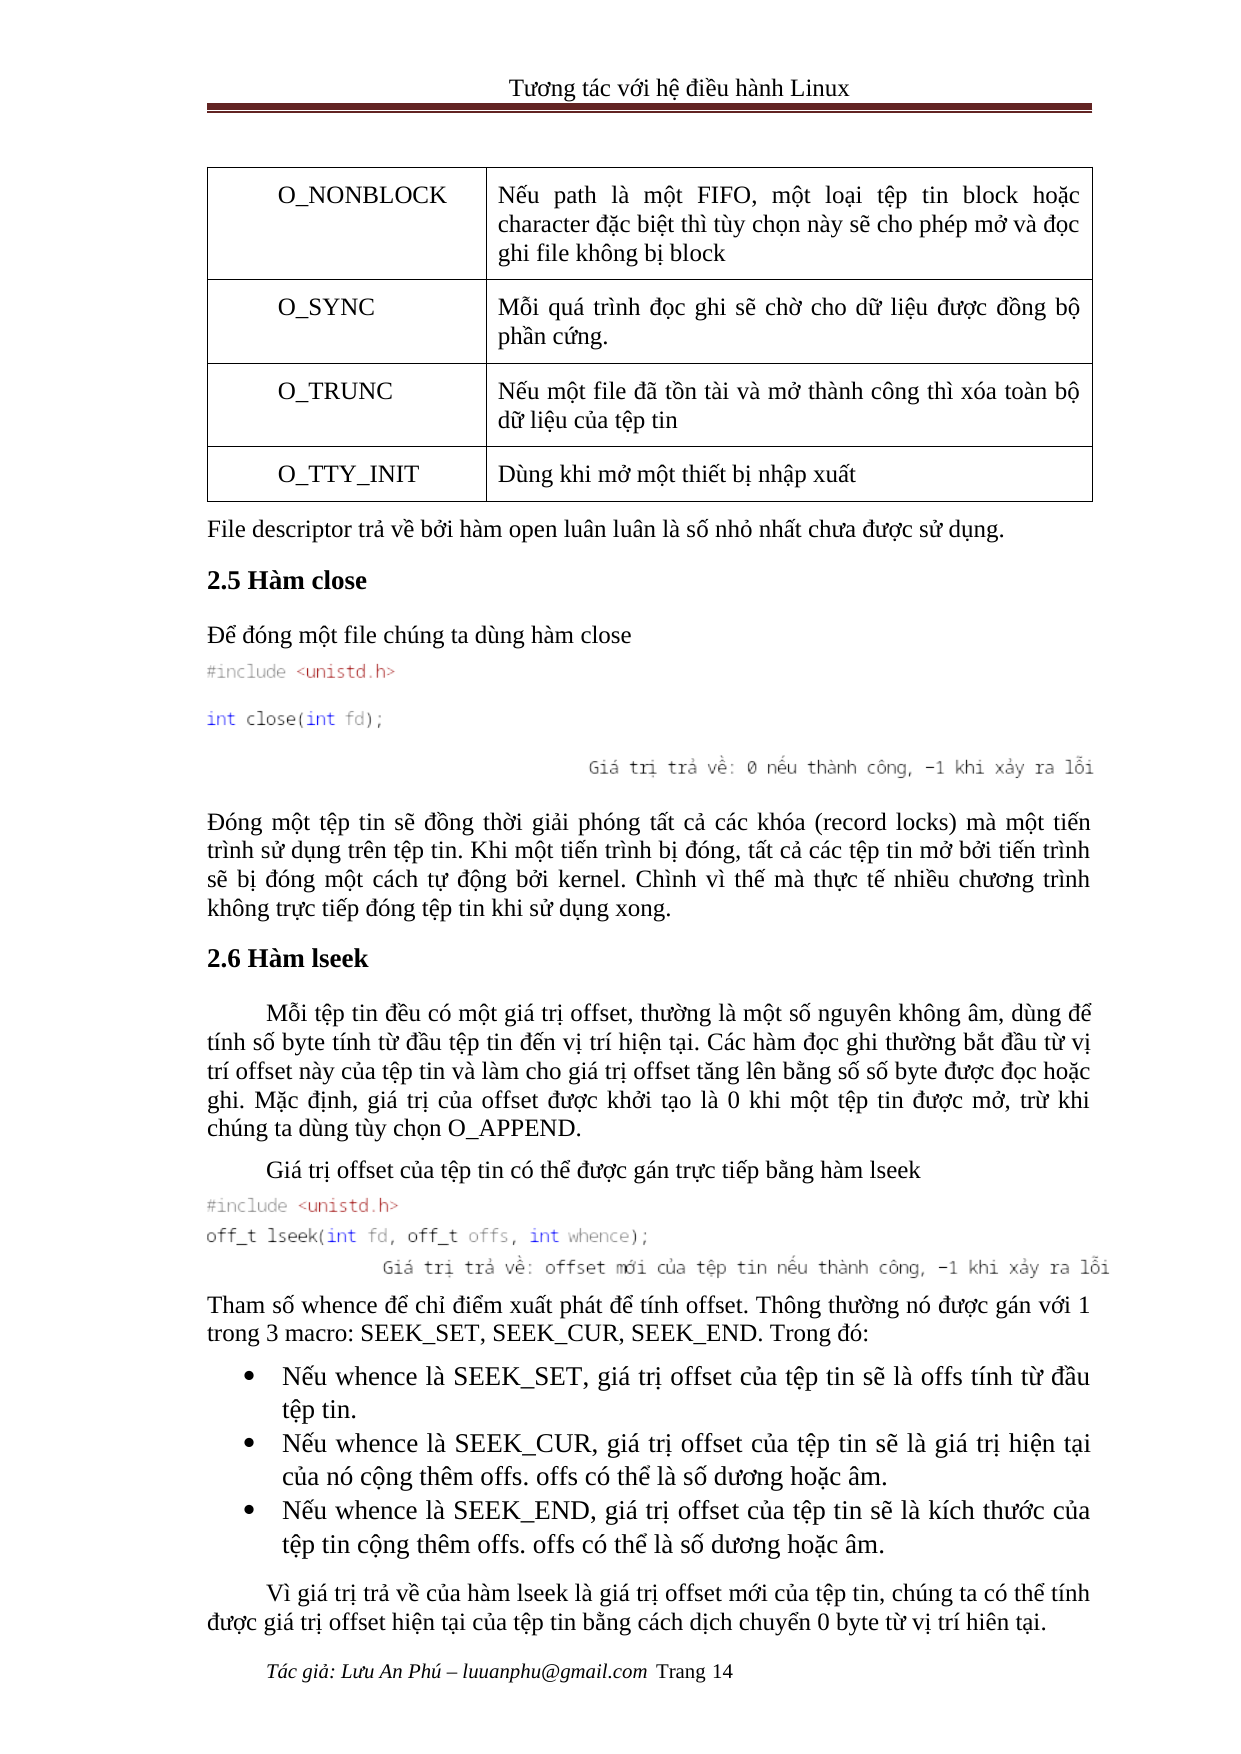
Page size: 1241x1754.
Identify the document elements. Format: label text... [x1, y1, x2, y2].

text Đóng một tệp tin sẽ đồng thời giải phóng tất cả các khóa (record locks) mà một tiến trình sử dụng trên tệp tin. Khi một tiến trình bị đóng, tất cả các tệp tin mở bởi tiến trình sẽ bị đóng một cách tự động bởi kernel. Chình vì thế mà thực tế nhiều chương trình không trực tiếp đóng tệp tin khi sử dụng xong. [207, 661, 1092, 922]
text File descriptor trả về bởi hàm open luân luân là số nhỏ nhất chưa được sử dụng. [207, 514, 1092, 543]
list Nếu whence là SEEK_CUR, giá trị offset của tệp tin sẽ là giá trị hiện tại của nó cộng thêm offs. offs có thể là số dương hoặc âm. [244, 1427, 1092, 1492]
list Nếu whence là SEEK_END, giá trị offset của tệp tin sẽ là kích thước của tệp tin cộng thêm offs. offs có thể là số dương hoặc âm. [244, 1494, 1092, 1559]
table_cell Mỗi quá trình đọc ghi sẽ chờ cho dữ liệu được đồng bộ phần cứng. [487, 280, 1092, 362]
table_cell O_TRUNC [208, 364, 486, 446]
text Tham số whence để chỉ điểm xuất phát để tính offset. Thông thường nó được gán với 1 trong 3 macro: SEEK_SET, SEEK_CUR, SEEK_END. Trong đó: [207, 1196, 1092, 1347]
subtitle Hàm lseek [207, 942, 1092, 973]
text Giá trị offset của tệp tin có thể được gán trực tiếp bằng hàm lseek [207, 1155, 1092, 1183]
table_cell O_TTY_INIT [208, 447, 486, 501]
table_cell Nếu một file đã tồn tài và mở thành công thì xóa toàn bộ dữ liệu của tệp tin [487, 364, 1092, 446]
text Để đóng một file chúng ta dùng hàm close [207, 620, 1092, 649]
table_cell Dùng khi mở một thiết bị nhập xuất [487, 447, 1092, 501]
text Vì giá trị trả về của hàm lseek là giá trị offset mới của tệp tin, chúng ta có thể tính được giá trị offset hiện tại của tệp tin bằng cách dịch chuyển 0 byte từ vị trí hiên tại. [207, 1578, 1092, 1635]
table_cell Nếu path là một FIFO, một loại tệp tin block hoặc character đặc biệt thì tùy chọn này sẽ cho phép mở và đọc ghi file không bị block [487, 168, 1092, 279]
table_cell O_SYNC [208, 280, 486, 362]
text Mỗi tệp tin đều có một giá trị offset, thường là một số nguyên không âm, dùng để tính số byte tính từ đầu tệp tin đến vị trí hiện tại. Các hàm đọc ghi thường bắt đầu từ vị trí offset này của tệp tin và làm cho giá trị offset tăng lên bằng số số byte được đọc hoặc ghi. Mặc định, giá trị của offset được khởi tạo là 0 khi một tệp tin được mở, trừ khi chúng ta dùng tùy chọn O_APPEND. [207, 998, 1092, 1142]
subtitle Hàm close [207, 564, 1092, 595]
list Nếu whence là SEEK_SET, giá trị offset của tệp tin sẽ là offs tính từ đầu tệp tin. [244, 1360, 1092, 1424]
table_cell O_NONBLOCK [208, 168, 486, 279]
